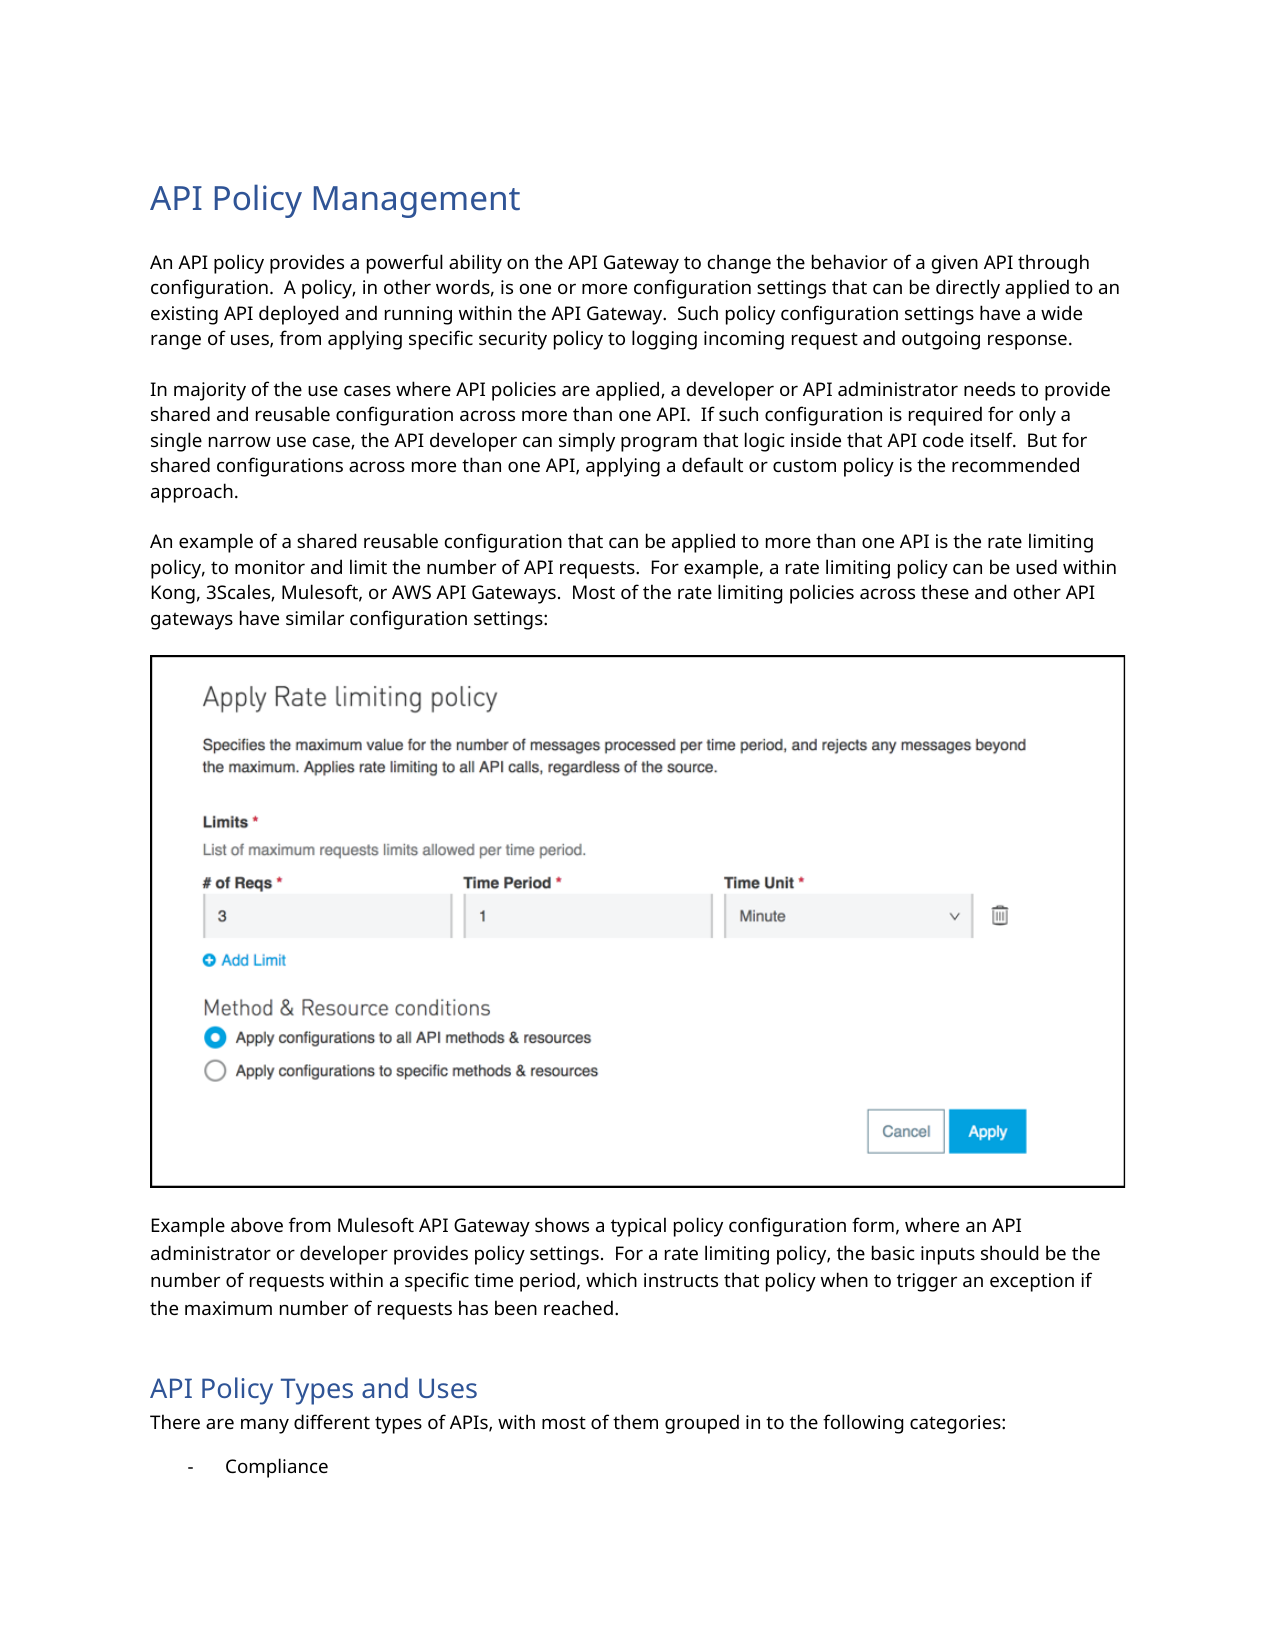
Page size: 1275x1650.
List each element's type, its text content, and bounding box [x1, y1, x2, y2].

subtitle API Policy Management [150, 175, 1125, 220]
text An example of a shared reusable configuration that can be applied to more than one API is the rate limiting policy, to monitor and limit the number of API requests. For example, a rate limiting policy can be used within Kong, 3Scales, Mulesoft, or AWS API Gateways. Most of the rate limiting policies across these and other API gateways have similar configuration settings: [150, 529, 1125, 631]
subtitle API Policy Types and Uses [150, 1369, 1125, 1406]
text An API policy provides a powerful ability on the API Gateway to change the behavior of a given API through configuration. A policy, in other words, is one or more configuration settings that can be directly applied to an existing API deployed and running within the API Gateway. Such policy configuration settings have a wide range of uses, from applying specific security policy to logging incoming request and outgoing response. [150, 249, 1125, 351]
text There are many different types of APIs, with most of them grouped in to the following categories: [150, 1409, 1125, 1435]
list Compliance [187, 1453, 1125, 1479]
picture [150, 655, 1125, 1188]
subtitle Example above from Mulesoft API Gateway shows a typical policy configuration form, where an API administrator or developer provides policy settings. For a rate limiting policy, the basic inputs should be the number of requests within a specific time period, which instructs that policy when to trigger an exception if the maximum number of requests has been reached. [150, 1212, 1125, 1321]
text In majority of the use cases where API policies are applied, a developer or API administrator needs to provide shared and reusable configuration across more than one API. If such configuration is required for only a single narrow use case, the API developer can simply program that logic inside that API code itself. But for shared configurations across more than one API, applying a default or custom policy is the recommended approach. [150, 376, 1125, 504]
